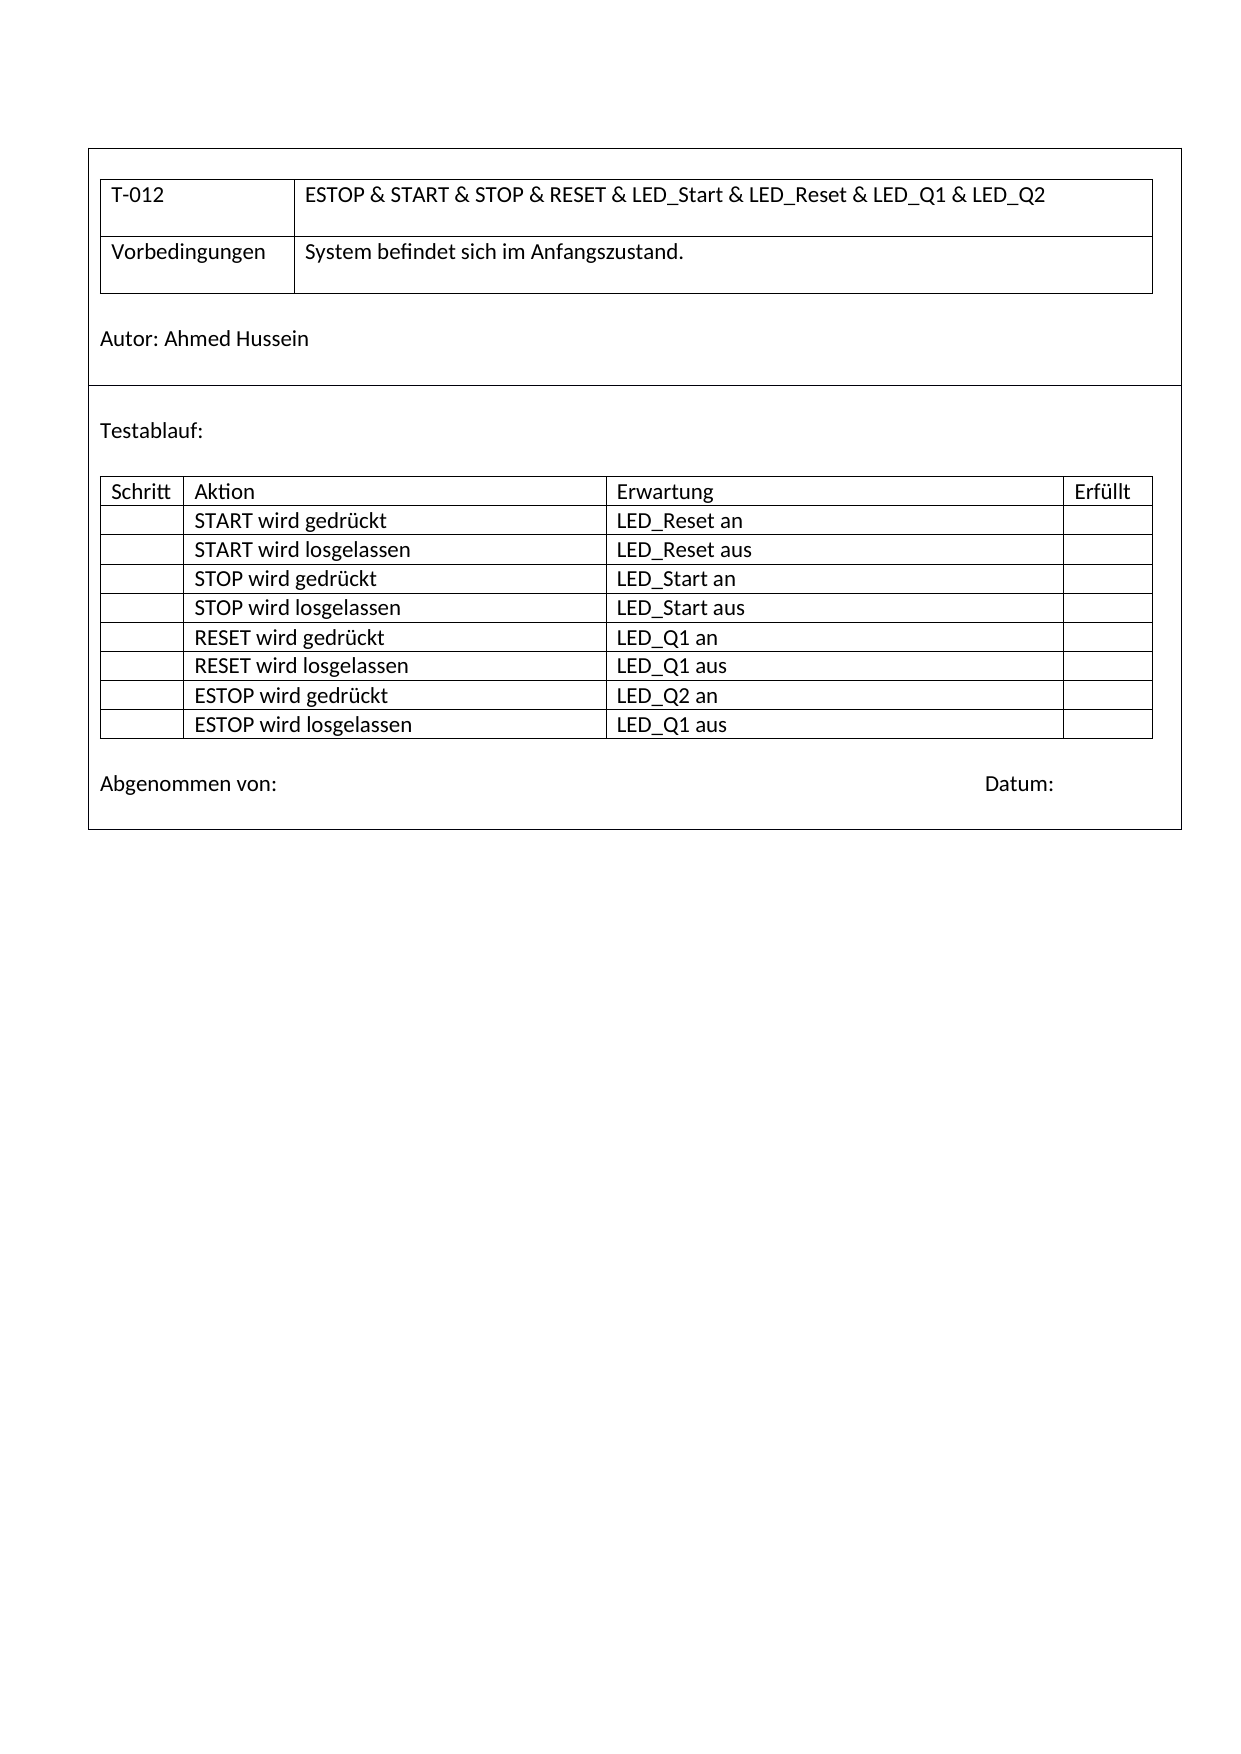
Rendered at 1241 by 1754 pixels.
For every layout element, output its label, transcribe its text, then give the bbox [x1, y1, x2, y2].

table_header Autor: Ahmed Hussein [89, 149, 1181, 384]
table_cell Testablauf: Abgenommen von: Datum: [89, 386, 1181, 829]
